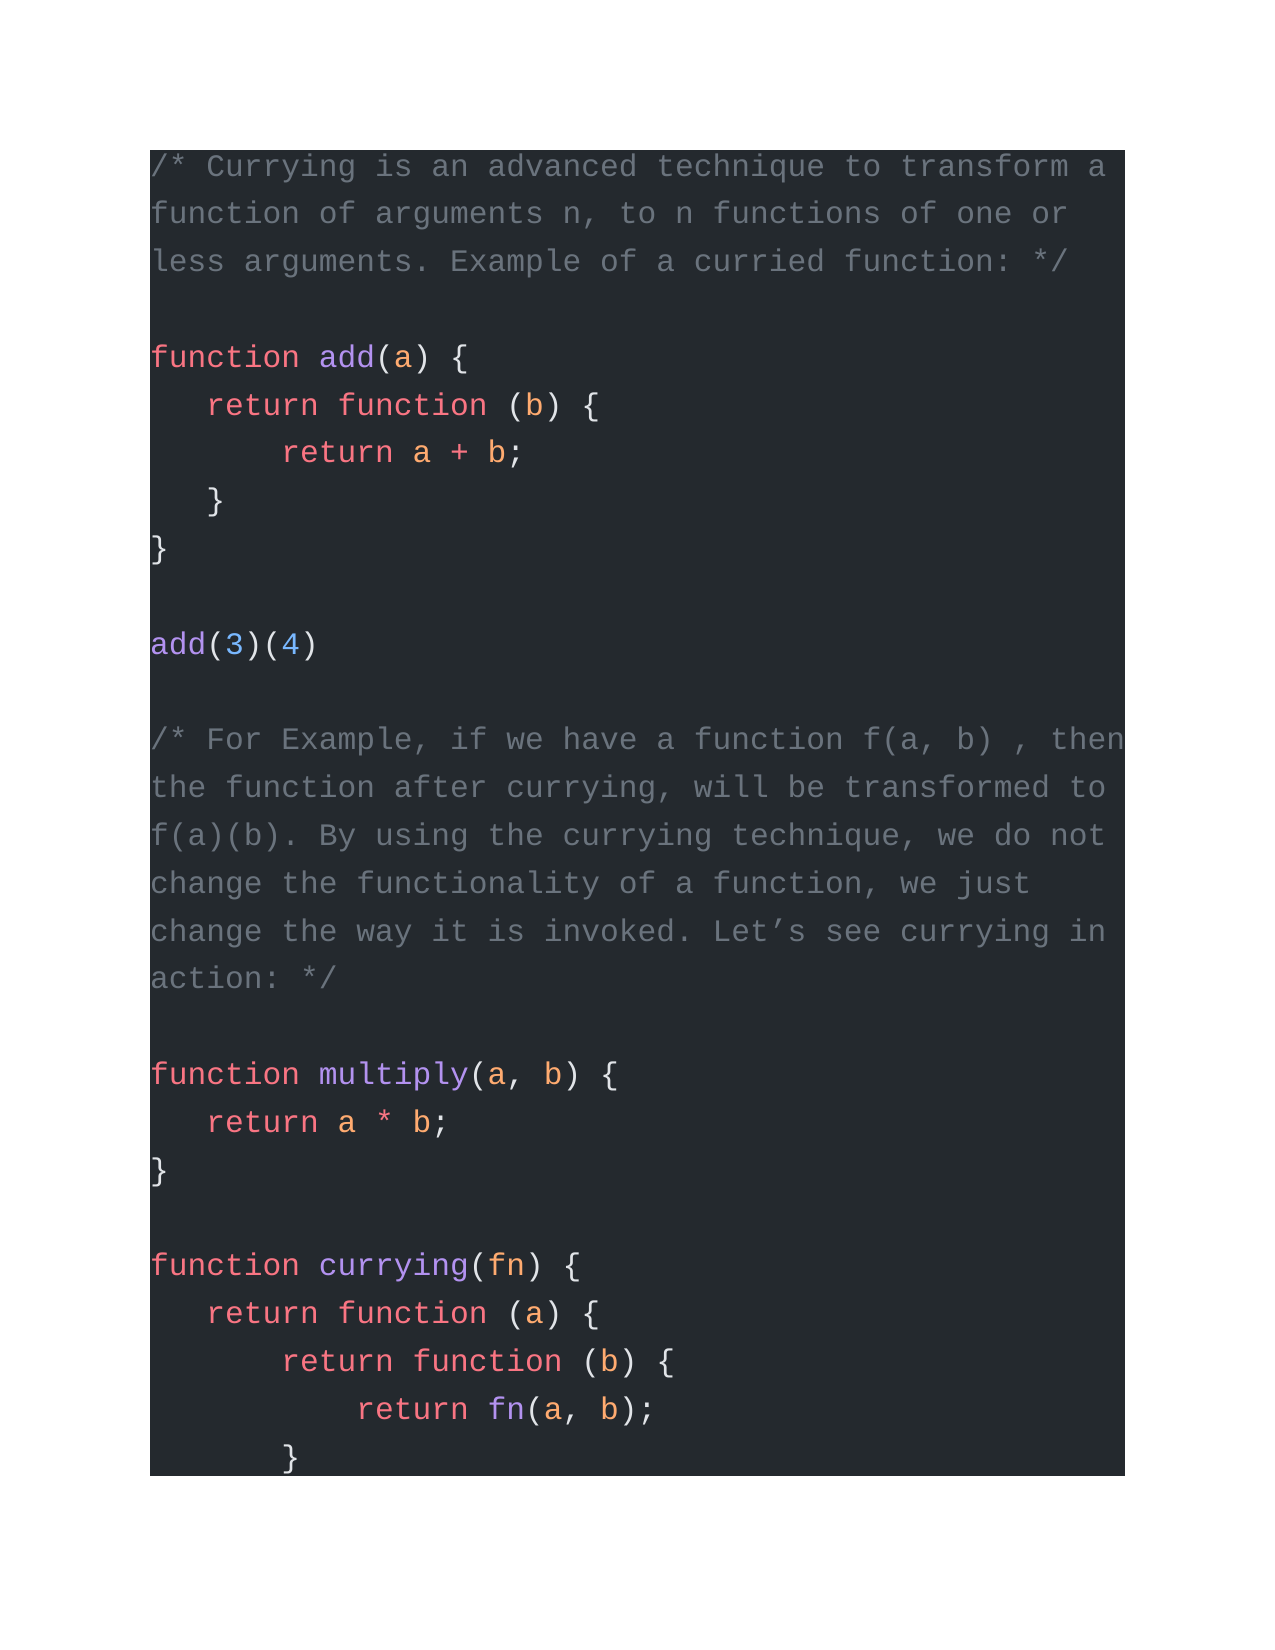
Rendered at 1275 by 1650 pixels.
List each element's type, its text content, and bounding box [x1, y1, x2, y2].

text /* Currying is an advanced technique to transform a function of arguments n, to n functions of one or less arguments. Example of a curried function: */ [150, 150, 1125, 281]
text /* For Example, if we have a function f(a, b) , then the function after currying, will be transformed to f(a)(b). By using the currying technique, we do not change the functionality of a function, we just change the way it is invoked. Let’s see currying in action: */ [150, 724, 1125, 998]
text } [150, 1441, 1125, 1476]
text return function (b) { [150, 1345, 1125, 1381]
text return a * b; [150, 1106, 1125, 1142]
text function add(a) { [150, 341, 1125, 377]
text } [150, 532, 1125, 568]
text add(3)(4) [150, 628, 1125, 663]
text function multiply(a, b) { [150, 1058, 1125, 1094]
text function currying(fn) { [150, 1250, 1125, 1285]
text } [150, 485, 1125, 520]
text return function (b) { [150, 389, 1125, 424]
text return function (a) { [150, 1297, 1125, 1333]
text } [150, 1154, 1125, 1189]
text return a + b; [150, 437, 1125, 472]
text return fn(a, b); [150, 1393, 1125, 1428]
